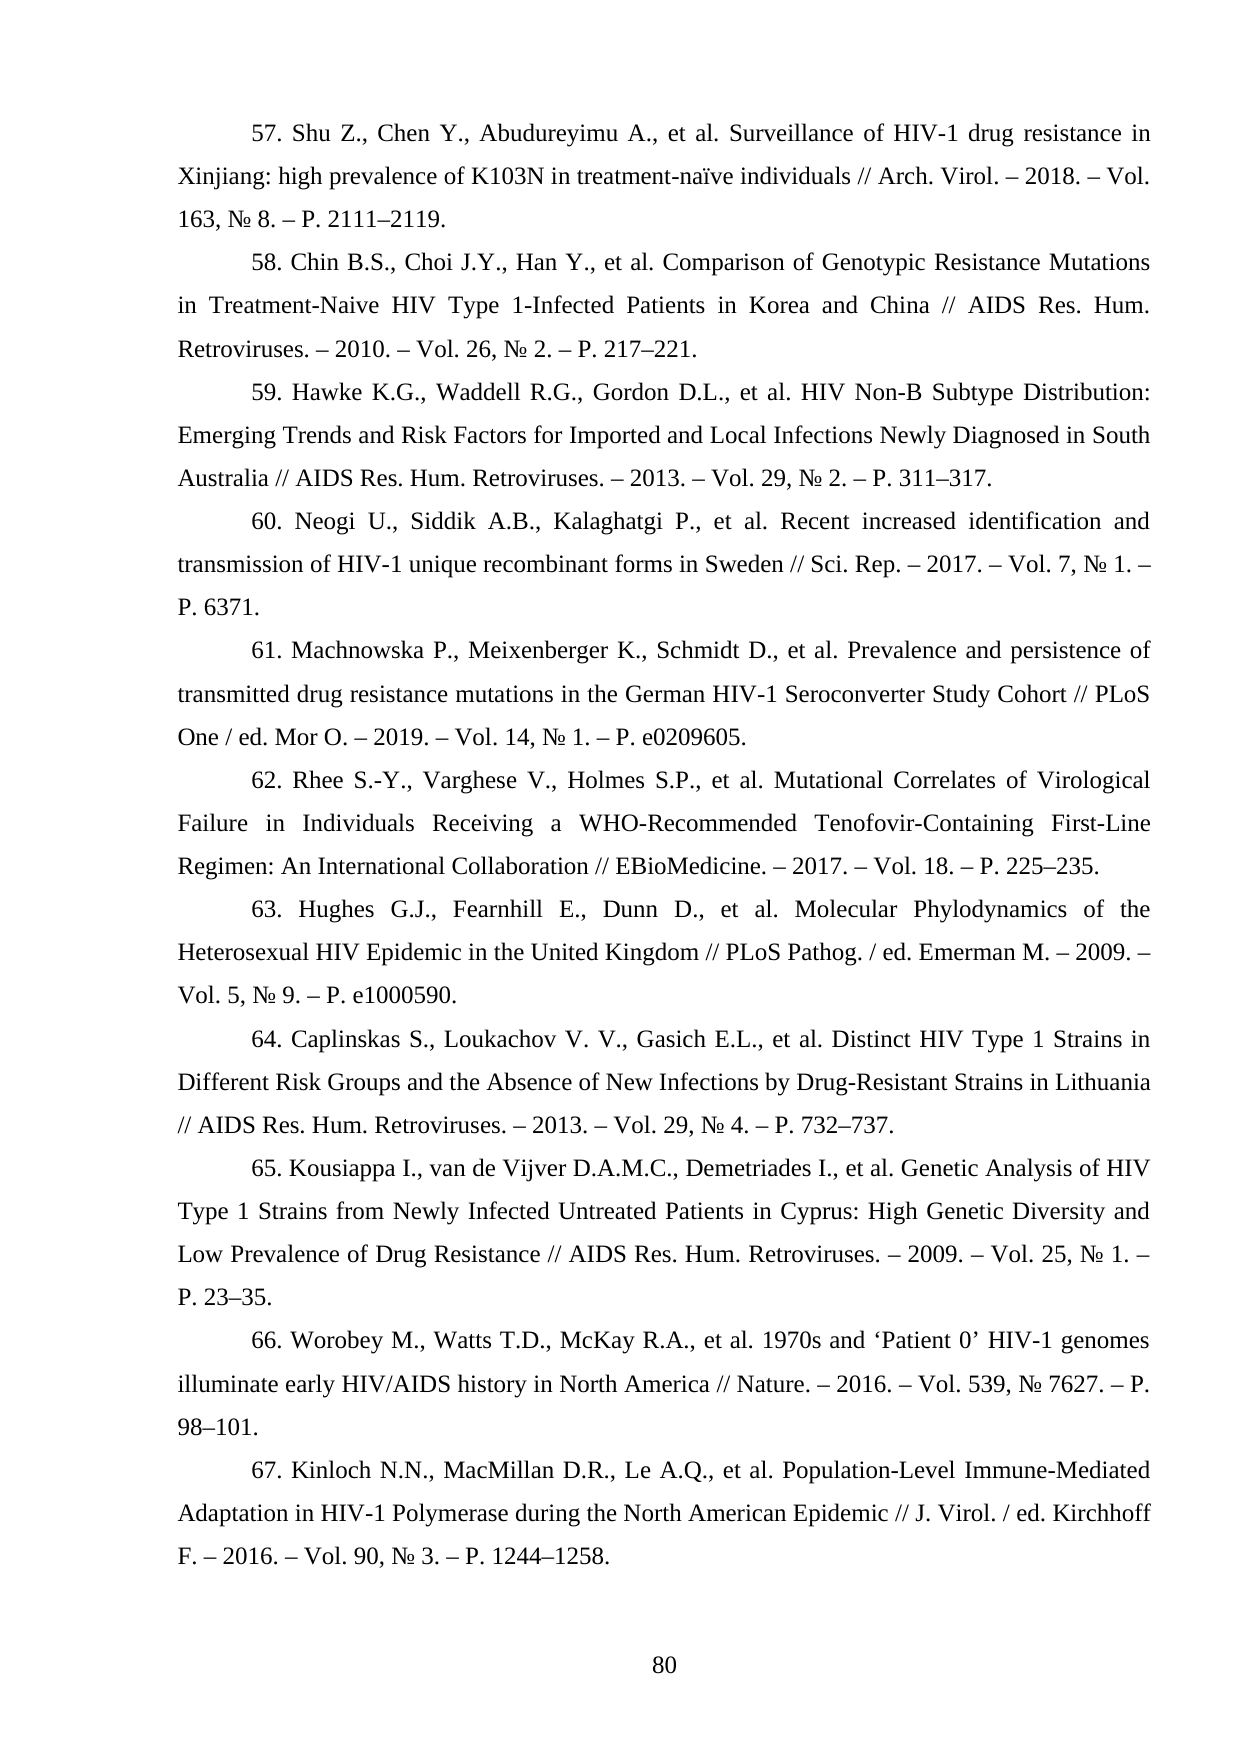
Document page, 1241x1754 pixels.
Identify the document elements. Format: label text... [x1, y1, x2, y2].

text 59. Hawke K.G., Waddell R.G., Gordon D.L., et al. HIV Non-B Subtype Distribution: Emerging Trends and Risk Factors for Imported and Local Infections Newly Diagnosed in South Australia // AIDS Res. Hum. Retroviruses. – 2013. – Vol. 29, № 2. – P. 311–317. [177, 377, 1152, 492]
text 65. Kousiappa I., van de Vijver D.A.M.C., Demetriades I., et al. Genetic Analysis of HIV Type 1 Strains from Newly Infected Untreated Patients in Cyprus: High Genetic Diversity and Low Prevalence of Drug Resistance // AIDS Res. Hum. Retroviruses. – 2009. – Vol. 25, № 1. – P. 23–35. [177, 1153, 1152, 1311]
text 66. Worobey M., Watts T.D., McKay R.A., et al. 1970s and ‘Patient 0’ HIV-1 genomes illuminate early HIV/AIDS history in North America // Nature. – 2016. – Vol. 539, № 7627. – P. 98–101. [177, 1326, 1152, 1441]
text 57. Shu Z., Chen Y., Abudureyimu A., et al. Surveillance of HIV-1 drug resistance in Xinjiang: high prevalence of K103N in treatment-naïve individuals // Arch. Virol. – 2018. – Vol. 163, № 8. – P. 2111–2119. [177, 118, 1152, 233]
text 67. Kinloch N.N., MacMillan D.R., Le A.Q., et al. Population-Level Immune-Mediated Adaptation in HIV-1 Polymerase during the North American Epidemic // J. Virol. / ed. Kirchhoff F. – 2016. – Vol. 90, № 3. – P. 1244–1258. [177, 1455, 1152, 1570]
text 60. Neogi U., Siddik A.B., Kalaghatgi P., et al. Recent increased identification and transmission of HIV-1 unique recombinant forms in Sweden // Sci. Rep. – 2017. – Vol. 7, № 1. – P. 6371. [177, 506, 1152, 621]
text 64. Caplinskas S., Loukachov V. V., Gasich E.L., et al. Distinct HIV Type 1 Strains in Different Risk Groups and the Absence of New Infections by Drug-Resistant Strains in Lithuania // AIDS Res. Hum. Retroviruses. – 2013. – Vol. 29, № 4. – P. 732–737. [177, 1024, 1152, 1139]
text 58. Chin B.S., Choi J.Y., Han Y., et al. Comparison of Genotypic Resistance Mutations in Treatment-Naive HIV Type 1-Infected Patients in Korea and China // AIDS Res. Hum. Retroviruses. – 2010. – Vol. 26, № 2. – P. 217–221. [177, 247, 1152, 362]
text 62. Rhee S.-Y., Varghese V., Holmes S.P., et al. Mutational Correlates of Virological Failure in Individuals Receiving a WHO-Recommended Tenofovir-Containing First-Line Regimen: An International Collaboration // EBioMedicine. – 2017. – Vol. 18. – P. 225–235. [177, 765, 1152, 880]
text 61. Machnowska P., Meixenberger K., Schmidt D., et al. Prevalence and persistence of transmitted drug resistance mutations in the German HIV-1 Seroconverter Study Cohort // PLoS One / ed. Mor O. – 2019. – Vol. 14, № 1. – P. e0209605. [177, 636, 1152, 751]
text 63. Hughes G.J., Fearnhill E., Dunn D., et al. Molecular Phylodynamics of the Heterosexual HIV Epidemic in the United Kingdom // PLoS Pathog. / ed. Emerman M. – 2009. – Vol. 5, № 9. – P. e1000590. [177, 894, 1152, 1009]
